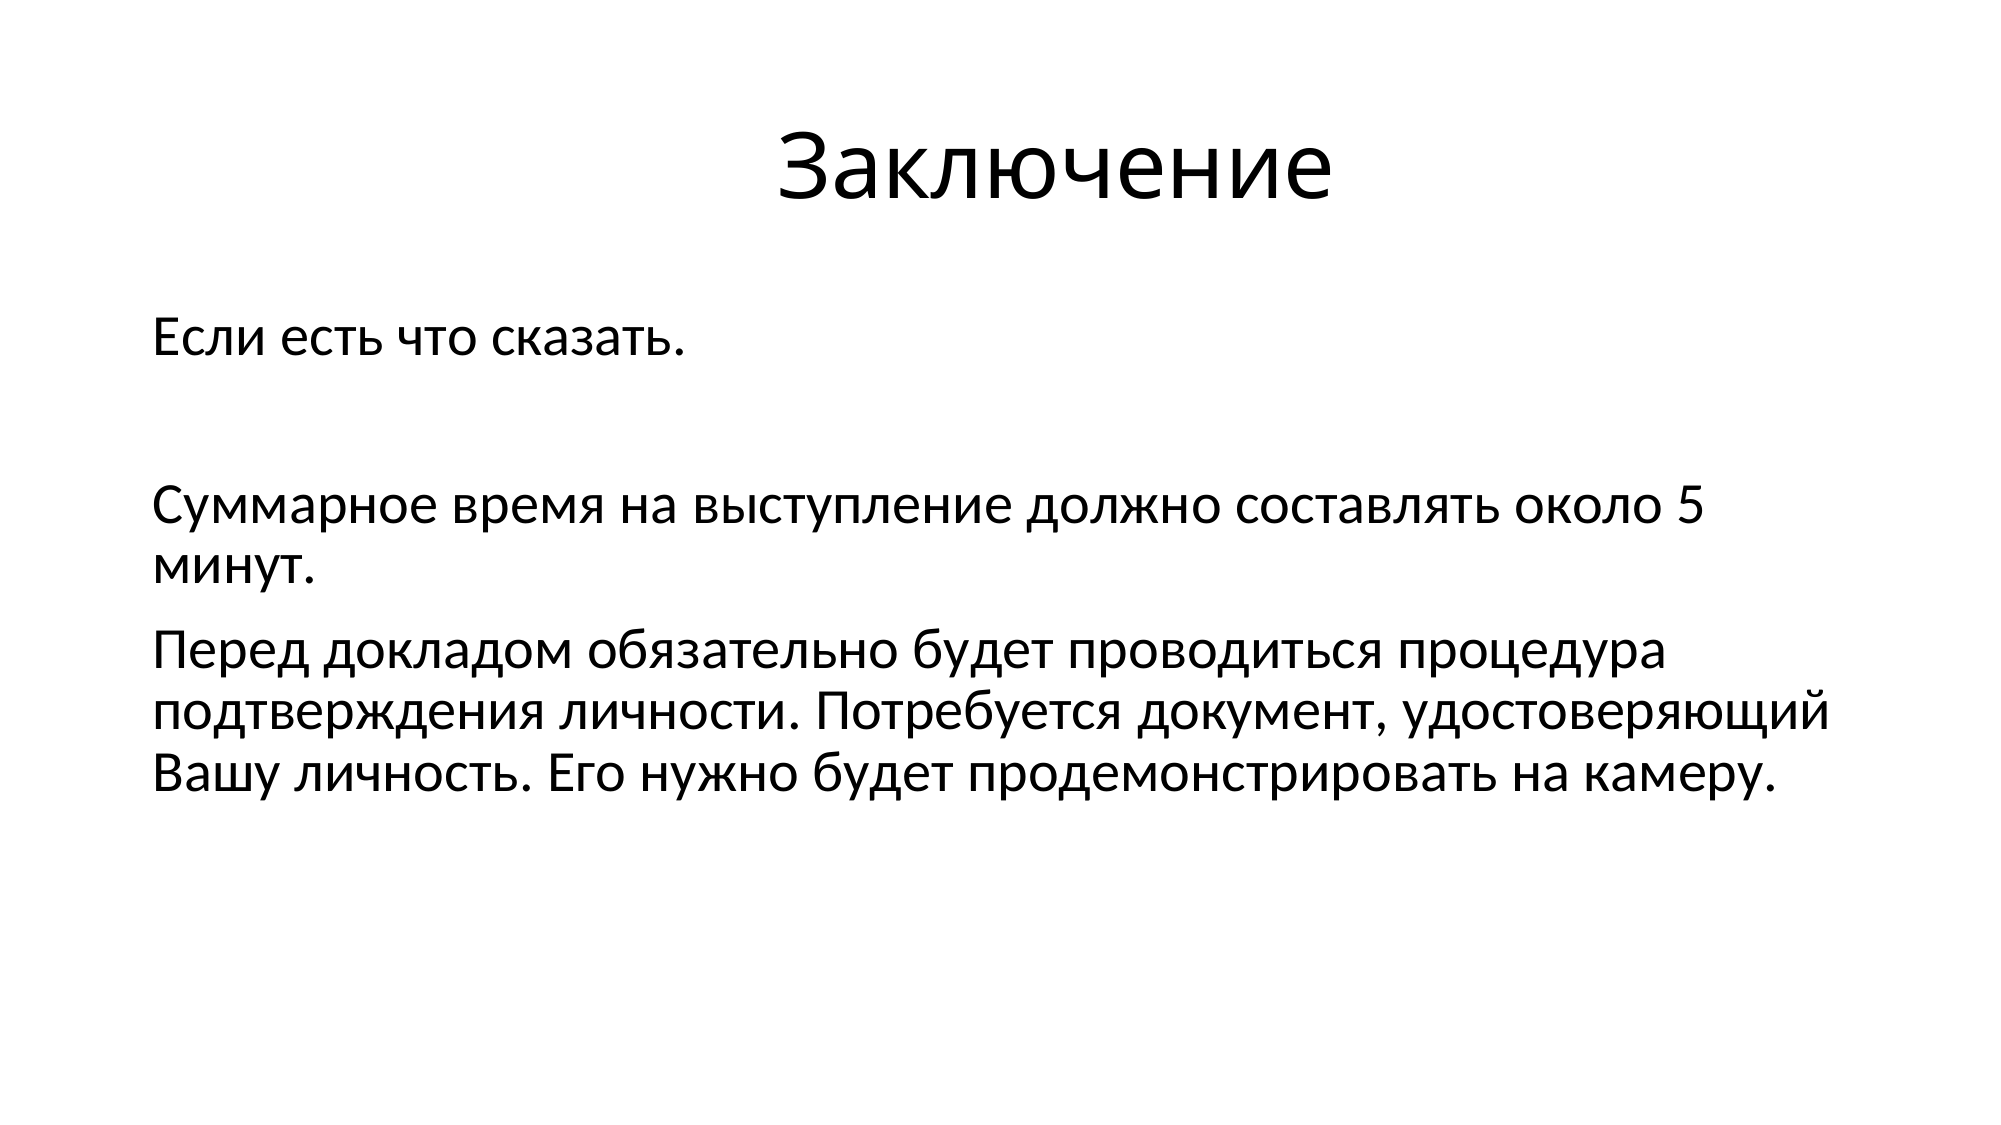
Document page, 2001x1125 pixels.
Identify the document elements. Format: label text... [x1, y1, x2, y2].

text Если есть что сказать. [152, 299, 1960, 370]
subtitle Заключение [152, 117, 1960, 218]
text Перед докладом обязательно будет проводиться процедура подтверждения личности. Потребуется документ, удостоверяющий Вашу личность. Его нужно будет продемонстрировать на камеру. [152, 618, 1858, 806]
text Суммарное время на выступление должно составлять около 5 минут. [152, 473, 1858, 598]
